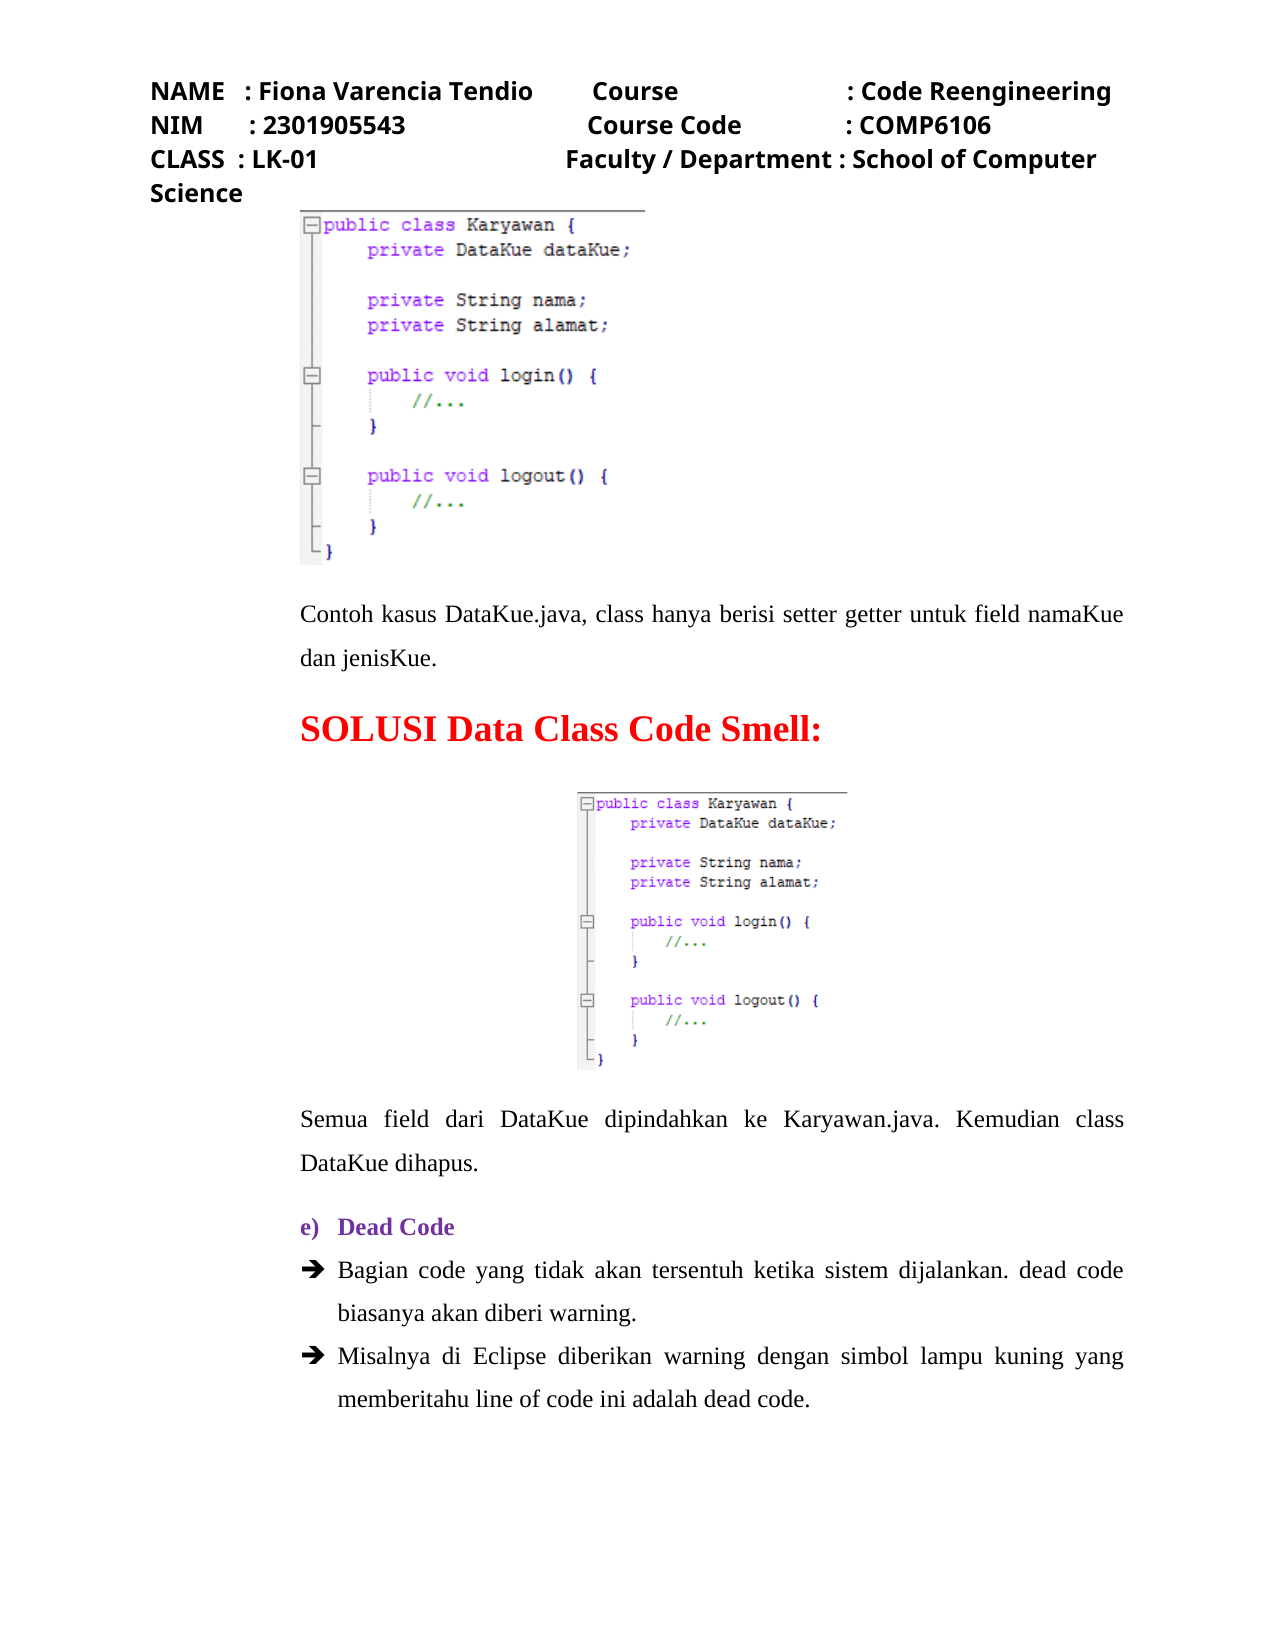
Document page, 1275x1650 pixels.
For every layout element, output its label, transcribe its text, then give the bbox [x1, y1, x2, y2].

list Dead Code [300, 1212, 1125, 1240]
text SOLUSI Data Class Code Smell: [300, 707, 1125, 750]
picture [577, 792, 848, 1070]
picture [299, 210, 646, 565]
list Bagian code yang tidak akan tersentuh ketika sistem dijalankan. dead code biasanya akan diberi warning. [300, 1255, 1125, 1327]
text Contoh kasus DataKue.java, class hanya berisi setter getter untuk field namaKue dan jenisKue. [300, 599, 1125, 671]
text Semua field dari DataKue dipindahkan ke Karyawan.java. Kemudian class DataKue dihapus. [300, 1104, 1125, 1176]
list Misalnya di Eclipse diberikan warning dengan simbol lampu kuning yang memberitahu line of code ini adalah dead code. [300, 1341, 1125, 1413]
